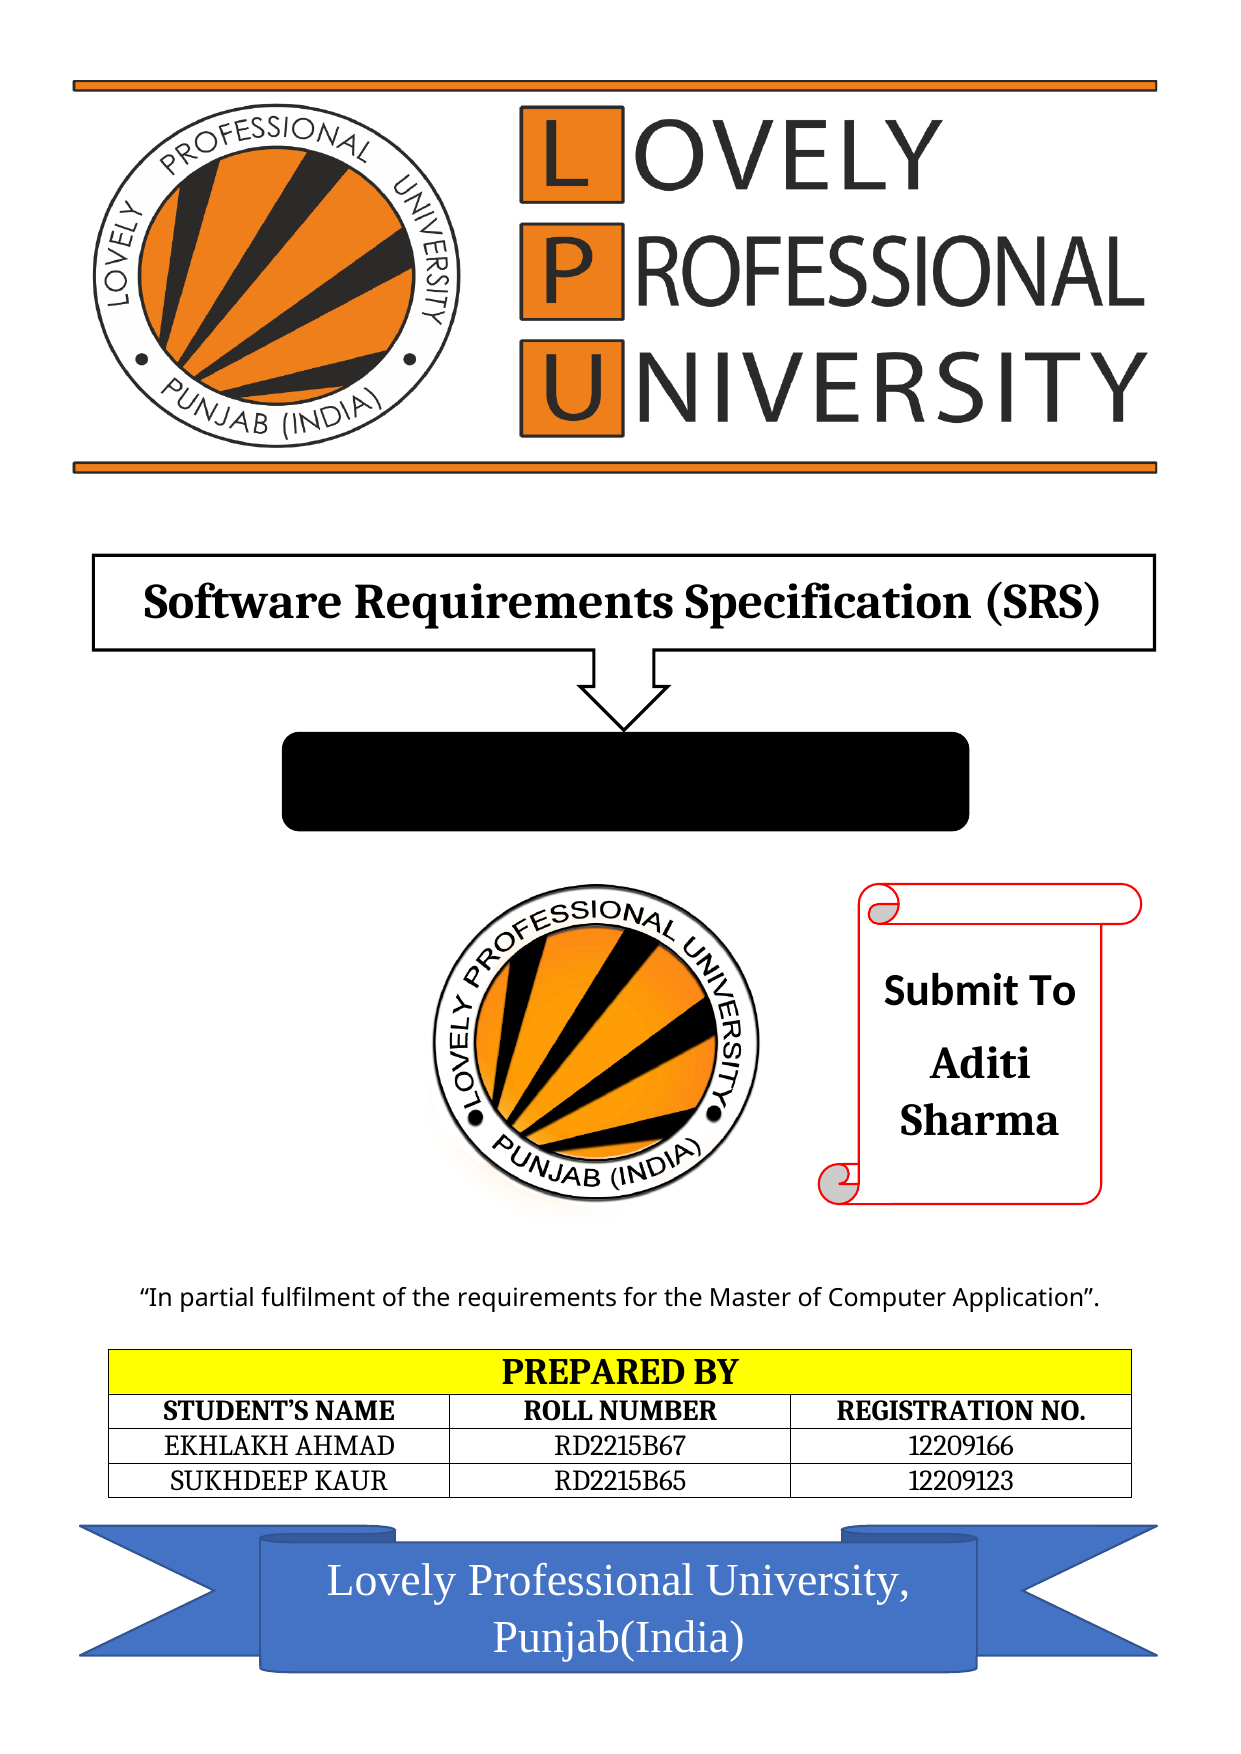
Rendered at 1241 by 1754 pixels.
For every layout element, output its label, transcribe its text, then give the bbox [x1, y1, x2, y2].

picture [72, 80, 1158, 482]
text “In partial fulfilment of the requirements for the Master of Computer Application”. [118, 1280, 1122, 1314]
picture [428, 871, 764, 1220]
